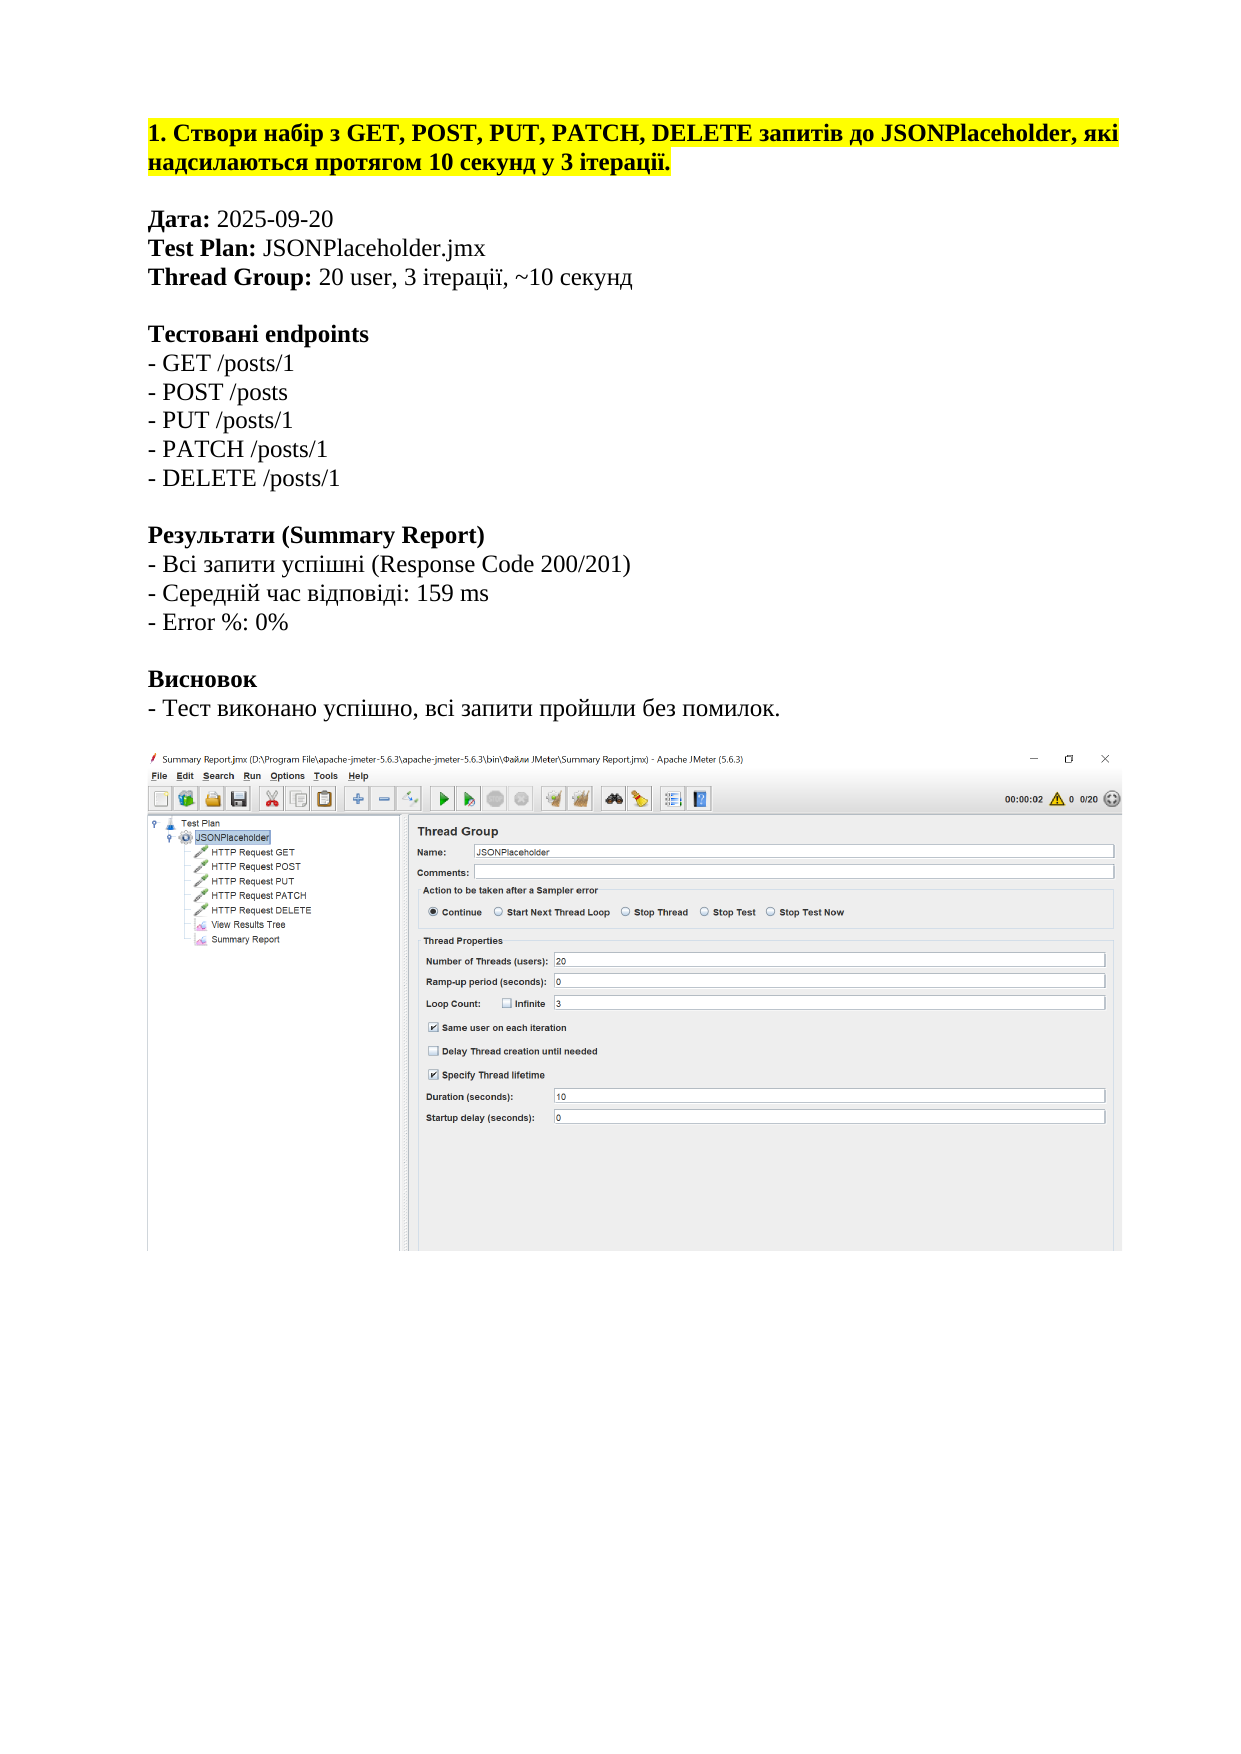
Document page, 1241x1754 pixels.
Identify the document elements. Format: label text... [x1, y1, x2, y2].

text - PUT /posts/1 [148, 406, 1181, 434]
text Дата: 2025-09-20 [148, 204, 1181, 233]
text - Всі запити успішні (Response Code 200/201) [148, 549, 1181, 578]
text - DELETE /posts/1 [148, 463, 1181, 492]
text Результати (Summary Report) [148, 521, 1181, 549]
text Test Plan: JSONPlaceholder.jmx [148, 233, 1181, 262]
text - PATCH /posts/1 [148, 434, 1181, 463]
picture [147, 750, 1123, 1251]
text 1. Створи набір з GET, POST, PUT, PATCH, DELETE запитів до JSONPlaceholder, які надсилаються протягом 10 секунд у 3 ітерації. [671, 118, 1181, 176]
text - Error %: 0% [148, 607, 1181, 636]
text - GET /posts/1 [148, 348, 1181, 377]
text Thread Group: 20 user, 3 ітерації, ~10 секунд [148, 262, 1181, 291]
text - Тест виконано успішно, всі запити пройшли без помилок. [148, 693, 1181, 722]
text - Середній час відповіді: 159 ms [148, 578, 1181, 607]
text Висновок [148, 664, 1181, 693]
text Тестовані endpoints [148, 319, 1181, 348]
text - POST /posts [148, 377, 1181, 406]
